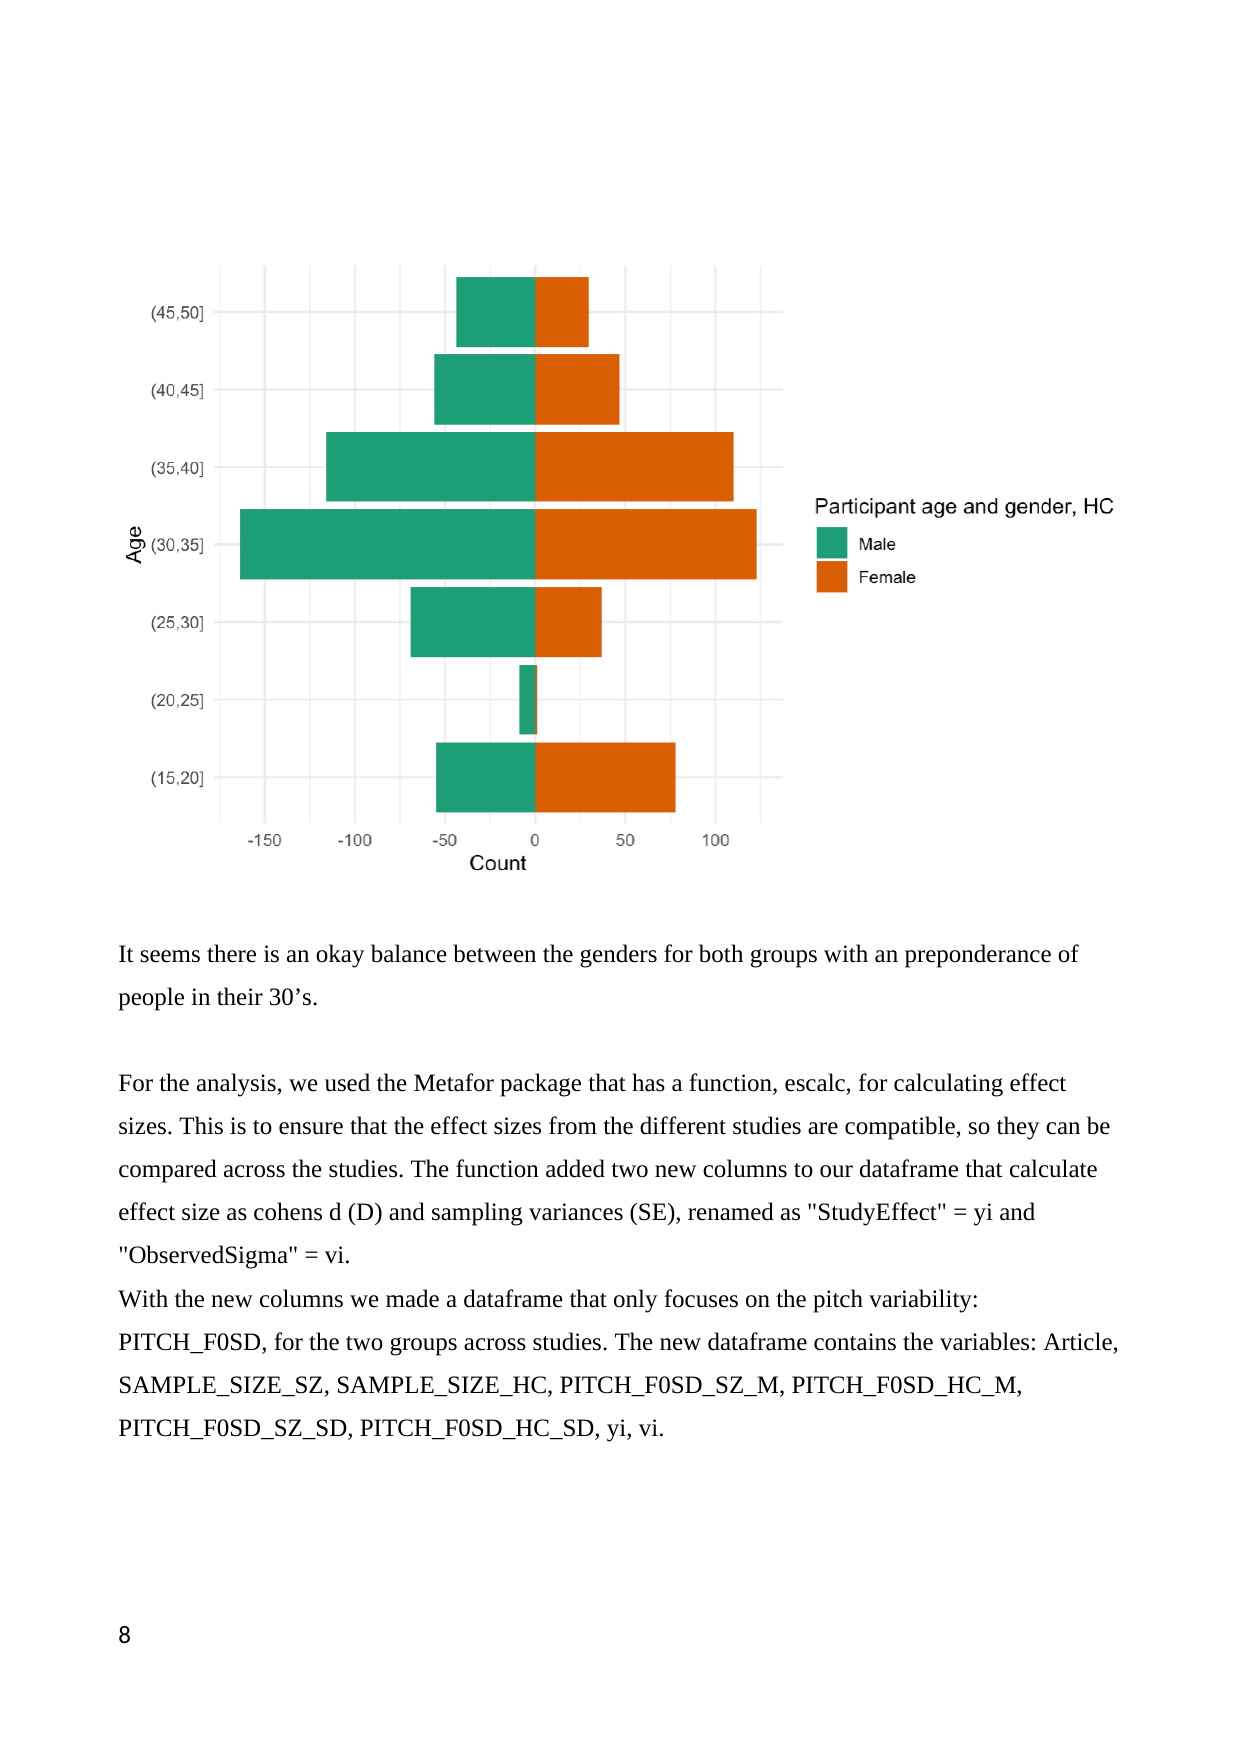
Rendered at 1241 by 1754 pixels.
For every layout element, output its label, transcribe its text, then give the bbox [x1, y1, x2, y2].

text It seems there is an okay balance between the genders for both groups with an preponderance of people in their 30’s. [118, 939, 1122, 1011]
text For the analysis, we used the Metafor package that has a function, escalc, for calculating effect sizes. This is to ensure that the effect sizes from the different studies are compatible, so they can be compared across the studies. The function added two new columns to our dataframe that calculate effect size as cohens d (D) and sampling variances (SE), renamed as "StudyEffect" = yi and "ObservedSigma" = vi. [118, 1068, 1122, 1269]
text With the new columns we made a dataframe that only focuses on the pitch variability: PITCH_F0SD, for the two groups across studies. The new dataframe contains the variables: Article, SAMPLE_SIZE_SZ, SAMPLE_SIZE_HC, PITCH_F0SD_SZ_M, PITCH_F0SD_HC_M, PITCH_F0SD_SZ_SD, PITCH_F0SD_HC_SD, yi, vi. [118, 1284, 1122, 1442]
picture [118, 263, 1123, 878]
